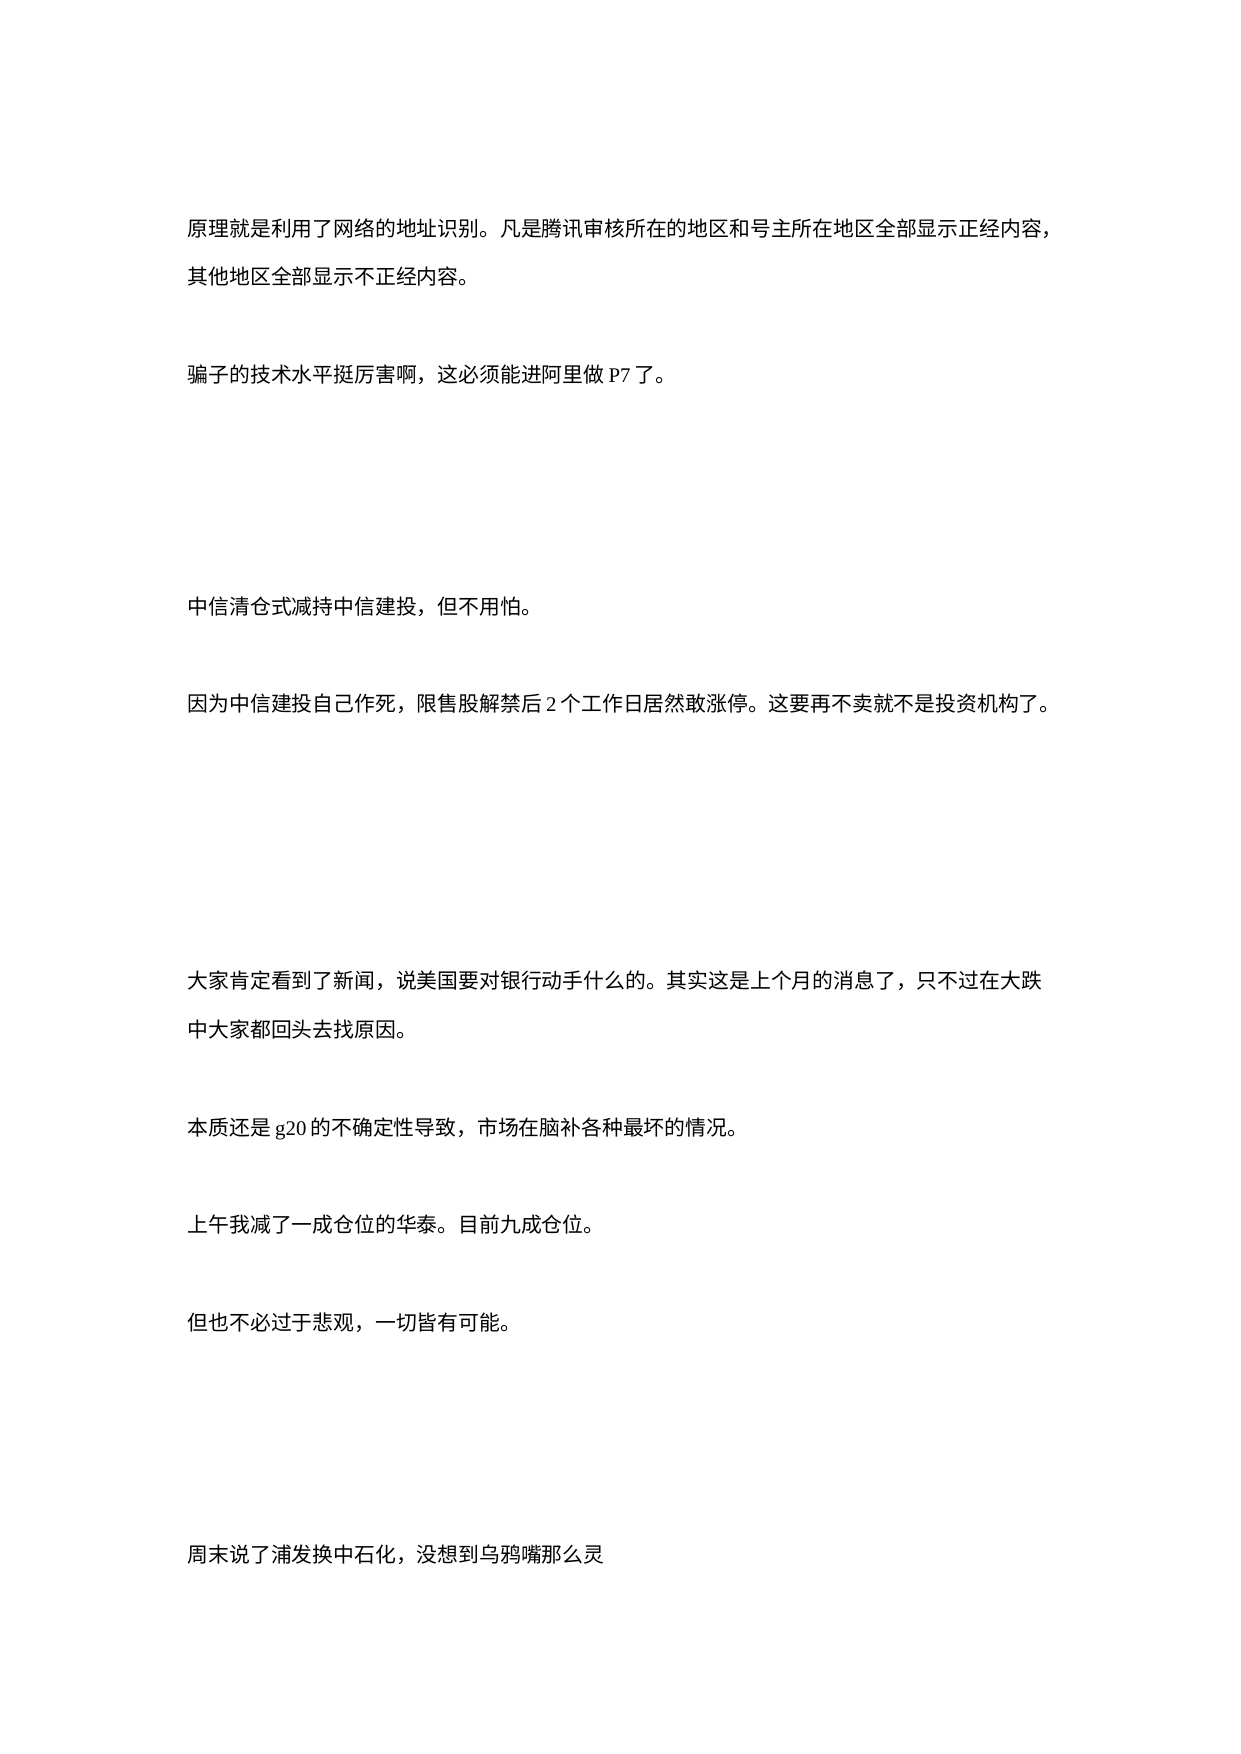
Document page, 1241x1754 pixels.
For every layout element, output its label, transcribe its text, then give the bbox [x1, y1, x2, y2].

text 周末说了浦发换中石化，没想到乌鸦嘴那么灵 [187, 1537, 1053, 1569]
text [187, 162, 1053, 389]
text 大家肯定看到了新闻，说美国要对银行动手什么的。其实这是上个月的消息了，只不过在大跌中大家都回头去找原因。 本质还是g20的不确定性导致，市场在脑补各种最坏的情况。 上午我减了一成仓位的华泰。目前九成仓位。 但也不必过于悲观，一切皆有可能。 [187, 964, 1053, 1337]
text 中信清仓式减持中信建投，但不用怕。 因为中信建投自己作死，限售股解禁后2个工作日居然敢涨停。这要再不卖就不是投资机构了。 [187, 589, 1053, 767]
